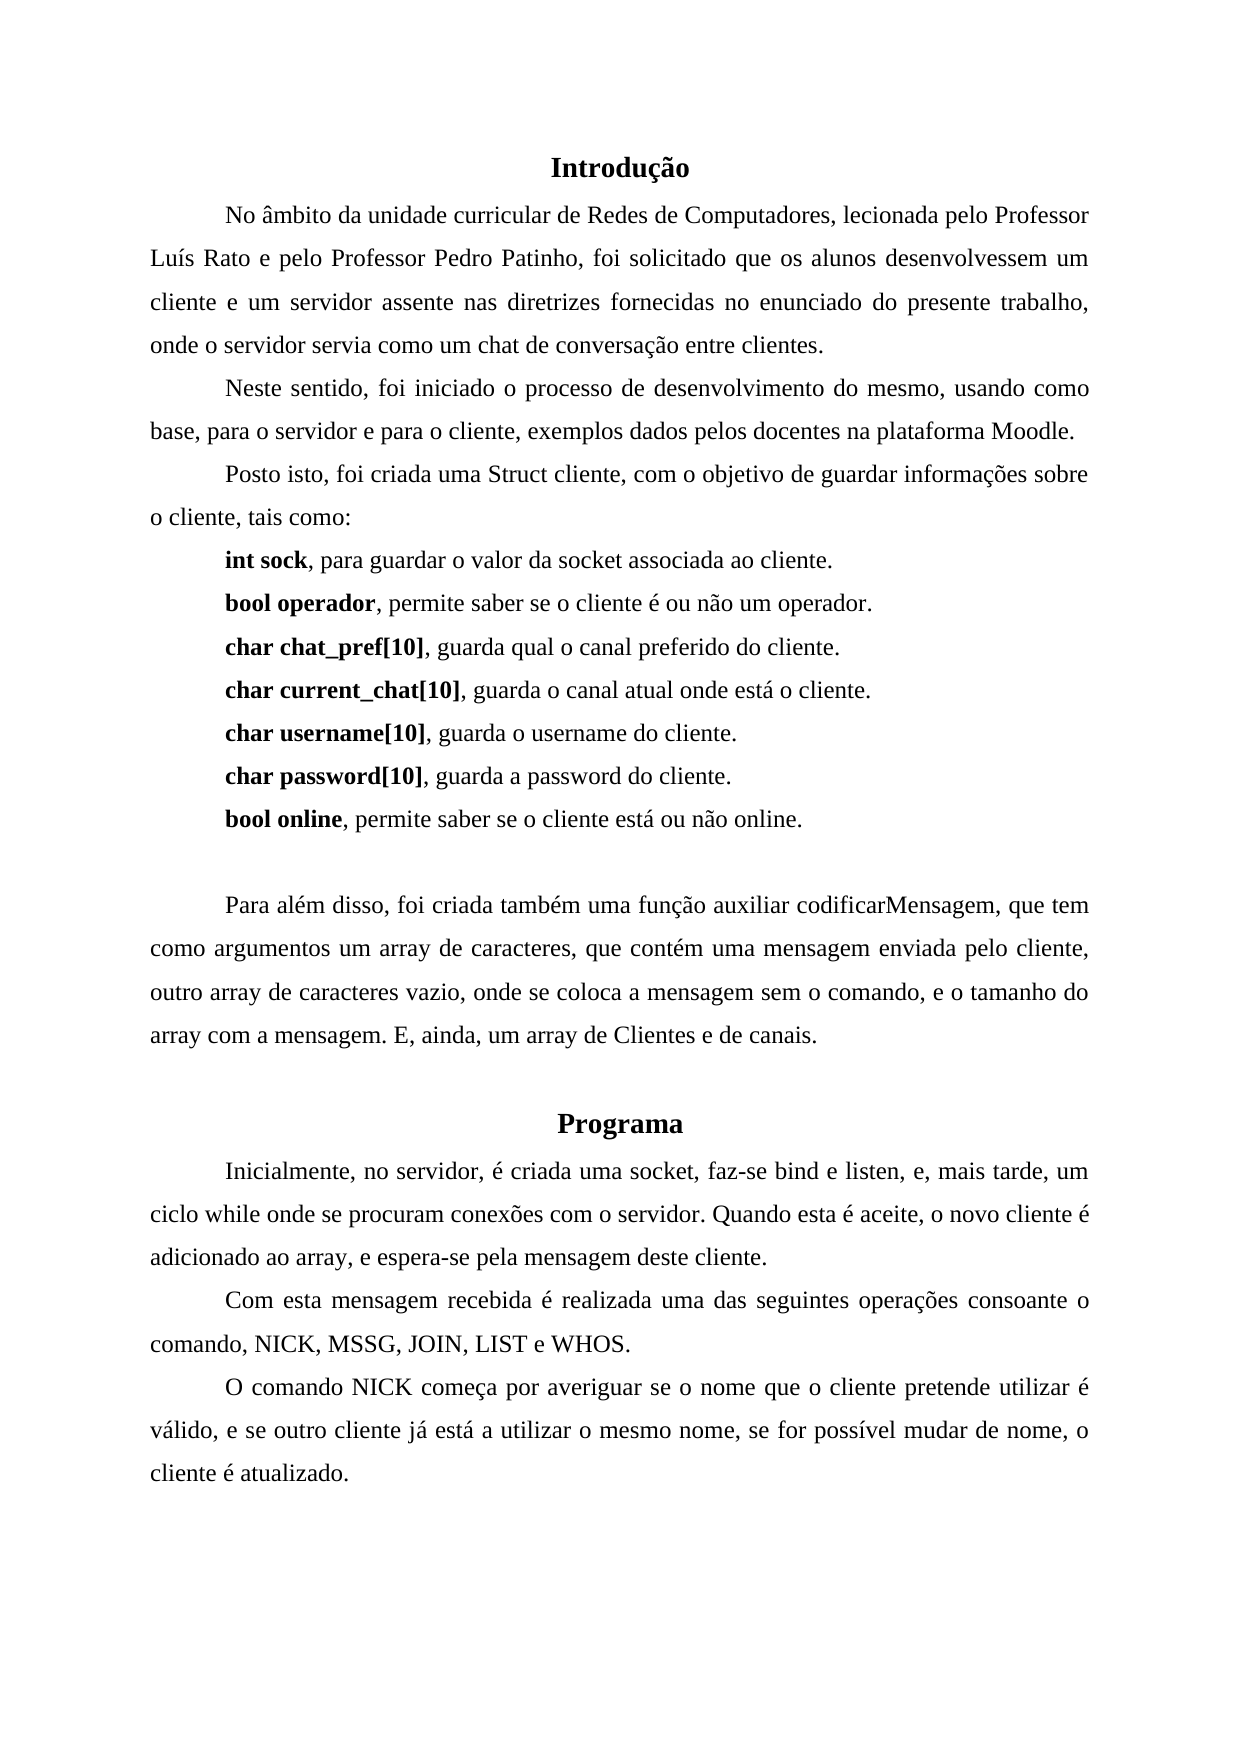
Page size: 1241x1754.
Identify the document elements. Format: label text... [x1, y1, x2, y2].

text Introdução [150, 150, 1090, 183]
text Neste sentido, foi iniciado o processo de desenvolvimento do mesmo, usando como base, para o servidor e para o cliente, exemplos dados pelos docentes na plataforma Moodle. [150, 373, 1090, 445]
text char current_chat[10], guarda o canal atual onde está o cliente. [150, 675, 1090, 703]
text char chat_pref[10], guarda qual o canal preferido do cliente. [150, 632, 1090, 660]
text int sock, para guardar o valor da socket associada ao cliente. [150, 545, 1090, 574]
text No âmbito da unidade curricular de Redes de Computadores, lecionada pelo Professor Luís Rato e pelo Professor Pedro Patinho, foi solicitado que os alunos desenvolvessem um cliente e um servidor assente nas diretrizes fornecidas no enunciado do presente trabalho, onde o servidor servia como um chat de conversação entre clientes. [150, 200, 1090, 358]
text Posto isto, foi criada uma Struct cliente, com o objetivo de guardar informações sobre o cliente, tais como: [150, 459, 1090, 531]
text char username[10], guarda o username do cliente. [150, 718, 1090, 747]
text char password[10], guarda a password do cliente. [150, 761, 1090, 790]
text Com esta mensagem recebida é realizada uma das seguintes operações consoante o comando, NICK, MSSG, JOIN, LIST e WHOS. [150, 1286, 1090, 1357]
text Inicialmente, no servidor, é criada uma socket, faz-se bind e listen, e, mais tarde, um ciclo while onde se procuram conexões com o servidor. Quando esta é aceite, o novo cliente é adicionado ao array, e espera-se pela mensagem deste cliente. [150, 1156, 1090, 1271]
text O comando NICK começa por averiguar se o nome que o cliente pretende utilizar é válido, e se outro cliente já está a utilizar o mesmo nome, se for possível mudar de nome, o cliente é atualizado. [150, 1372, 1090, 1487]
text bool operador, permite saber se o cliente é ou não um operador. [150, 588, 1090, 617]
text Programa [150, 1106, 1090, 1139]
text bool online, permite saber se o cliente está ou não online. [150, 804, 1090, 833]
text Para além disso, foi criada também uma função auxiliar codificarMensagem, que tem como argumentos um array de caracteres, que contém uma mensagem enviada pelo cliente, outro array de caracteres vazio, onde se coloca a mensagem sem o comando, e o tamanho do array com a mensagem. E, ainda, um array de Clientes e de canais. [150, 890, 1090, 1048]
